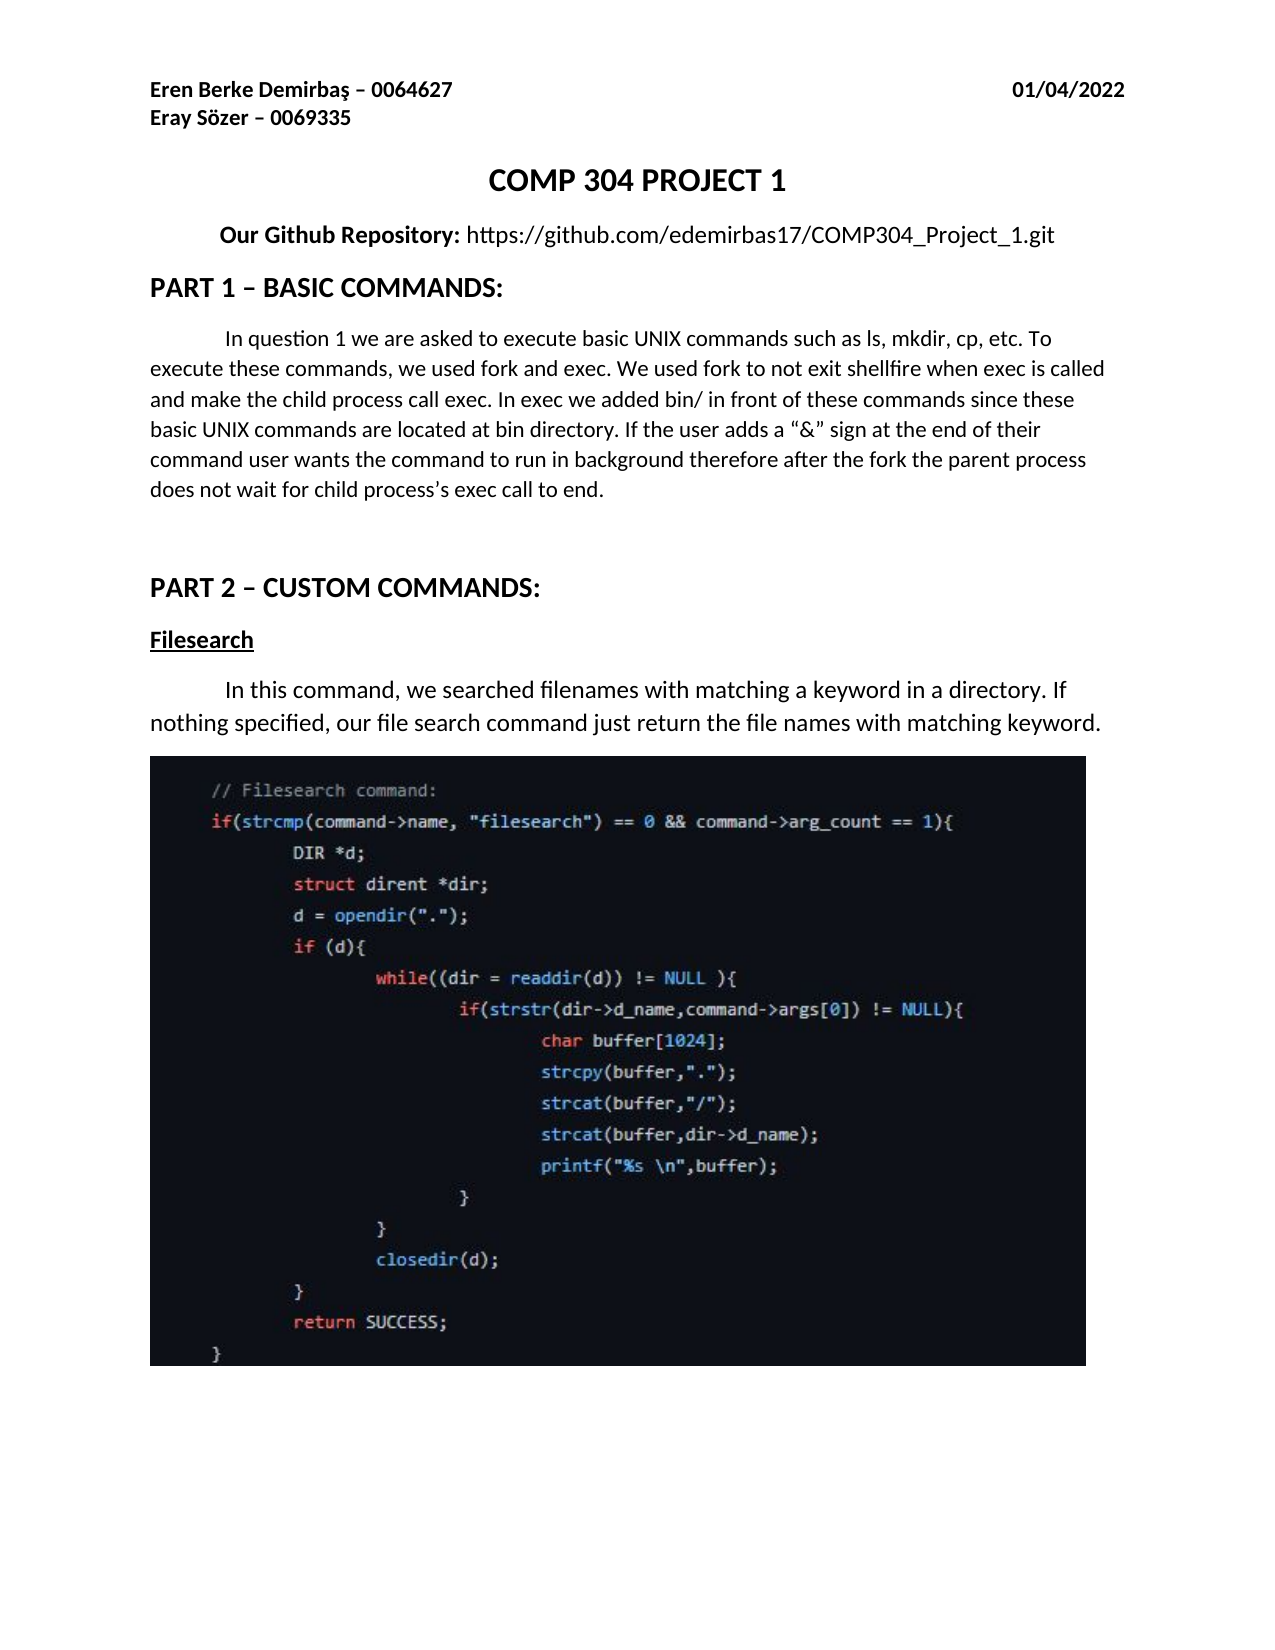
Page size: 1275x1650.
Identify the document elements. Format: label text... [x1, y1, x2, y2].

picture [150, 756, 1086, 1366]
text Our Github Repository: https://github.com/edemirbas17/COMP304_Project_1.git [150, 220, 1125, 250]
text PART 2 – CUSTOM COMMANDS: [150, 569, 1125, 605]
text COMP 304 PROJECT 1 [150, 159, 1125, 200]
text PART 1 – BASIC COMMANDS: [150, 269, 1125, 305]
text In question 1 we are asked to execute basic UNIX commands such as ls, mkdir, cp, etc. To execute these commands, we used fork and exec. We used fork to not exit shellfire when exec is called and make the child process call exec. In exec we added bin/ in front of these commands since these basic UNIX commands are located at bin directory. If the user adds a “&” sign at the end of their command user wants the command to run in background therefore after the fork the parent process does not wait for child process’s exec call to end. [150, 324, 1125, 503]
text Filesearch [150, 624, 1125, 655]
text In this command, we searched filenames with matching a keyword in a directory. If nothing specified, our file search command just return the file names with matching keyword. [150, 674, 1125, 737]
